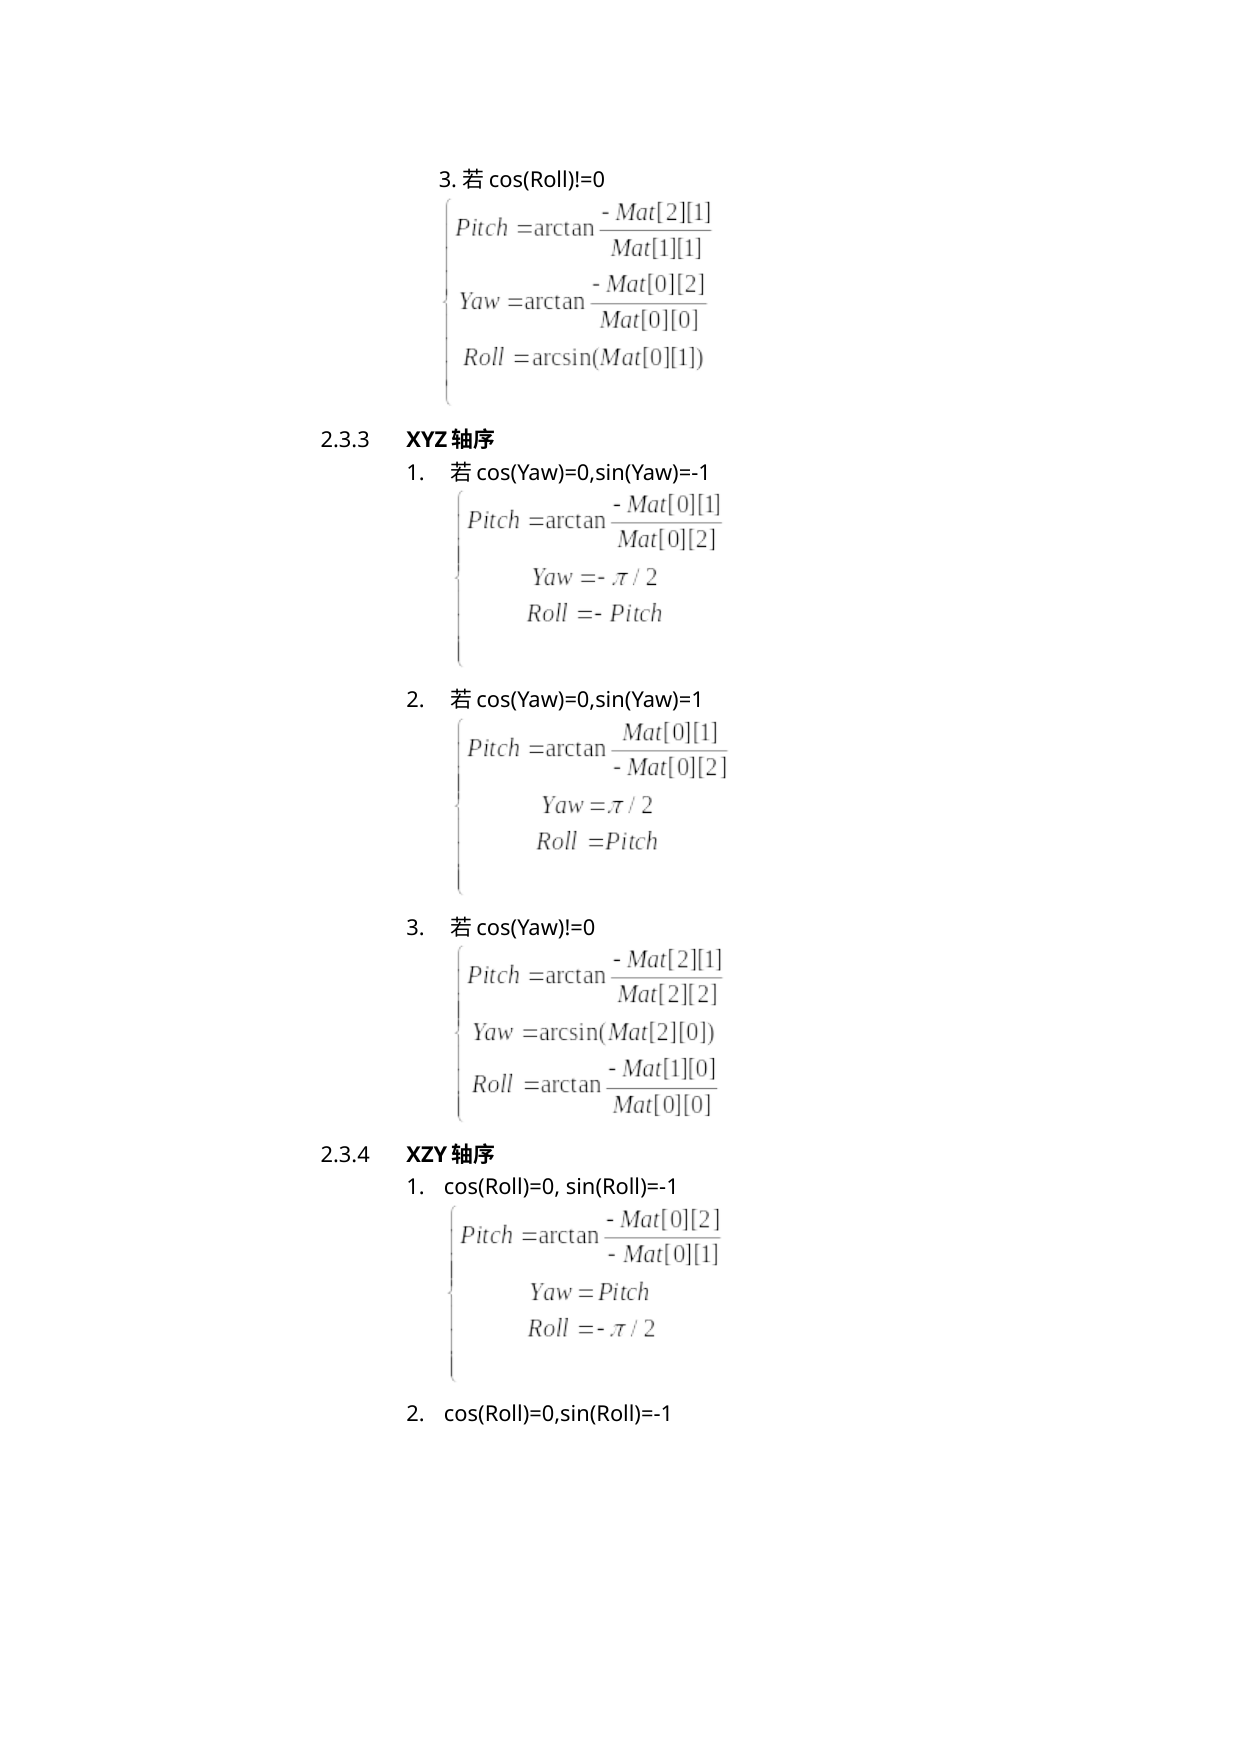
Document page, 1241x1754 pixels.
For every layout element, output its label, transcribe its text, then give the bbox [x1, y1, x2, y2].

list cos(Roll)=0, sin(Roll)=-1 [406, 1169, 1053, 1202]
list 若cos(Yaw)!=0 [406, 909, 1053, 942]
list XYZ轴序 [320, 422, 1053, 454]
list 若cos(Yaw)=0,sin(Yaw)=1 [406, 682, 1053, 714]
list XZY轴序 [320, 1137, 1053, 1169]
list 若cos(Yaw)=0,sin(Yaw)=-1 [406, 454, 1053, 487]
text 3. 若cos(Roll)!=0 [438, 162, 1053, 194]
list cos(Roll)=0,sin(Roll)=-1 [406, 1397, 1053, 1429]
